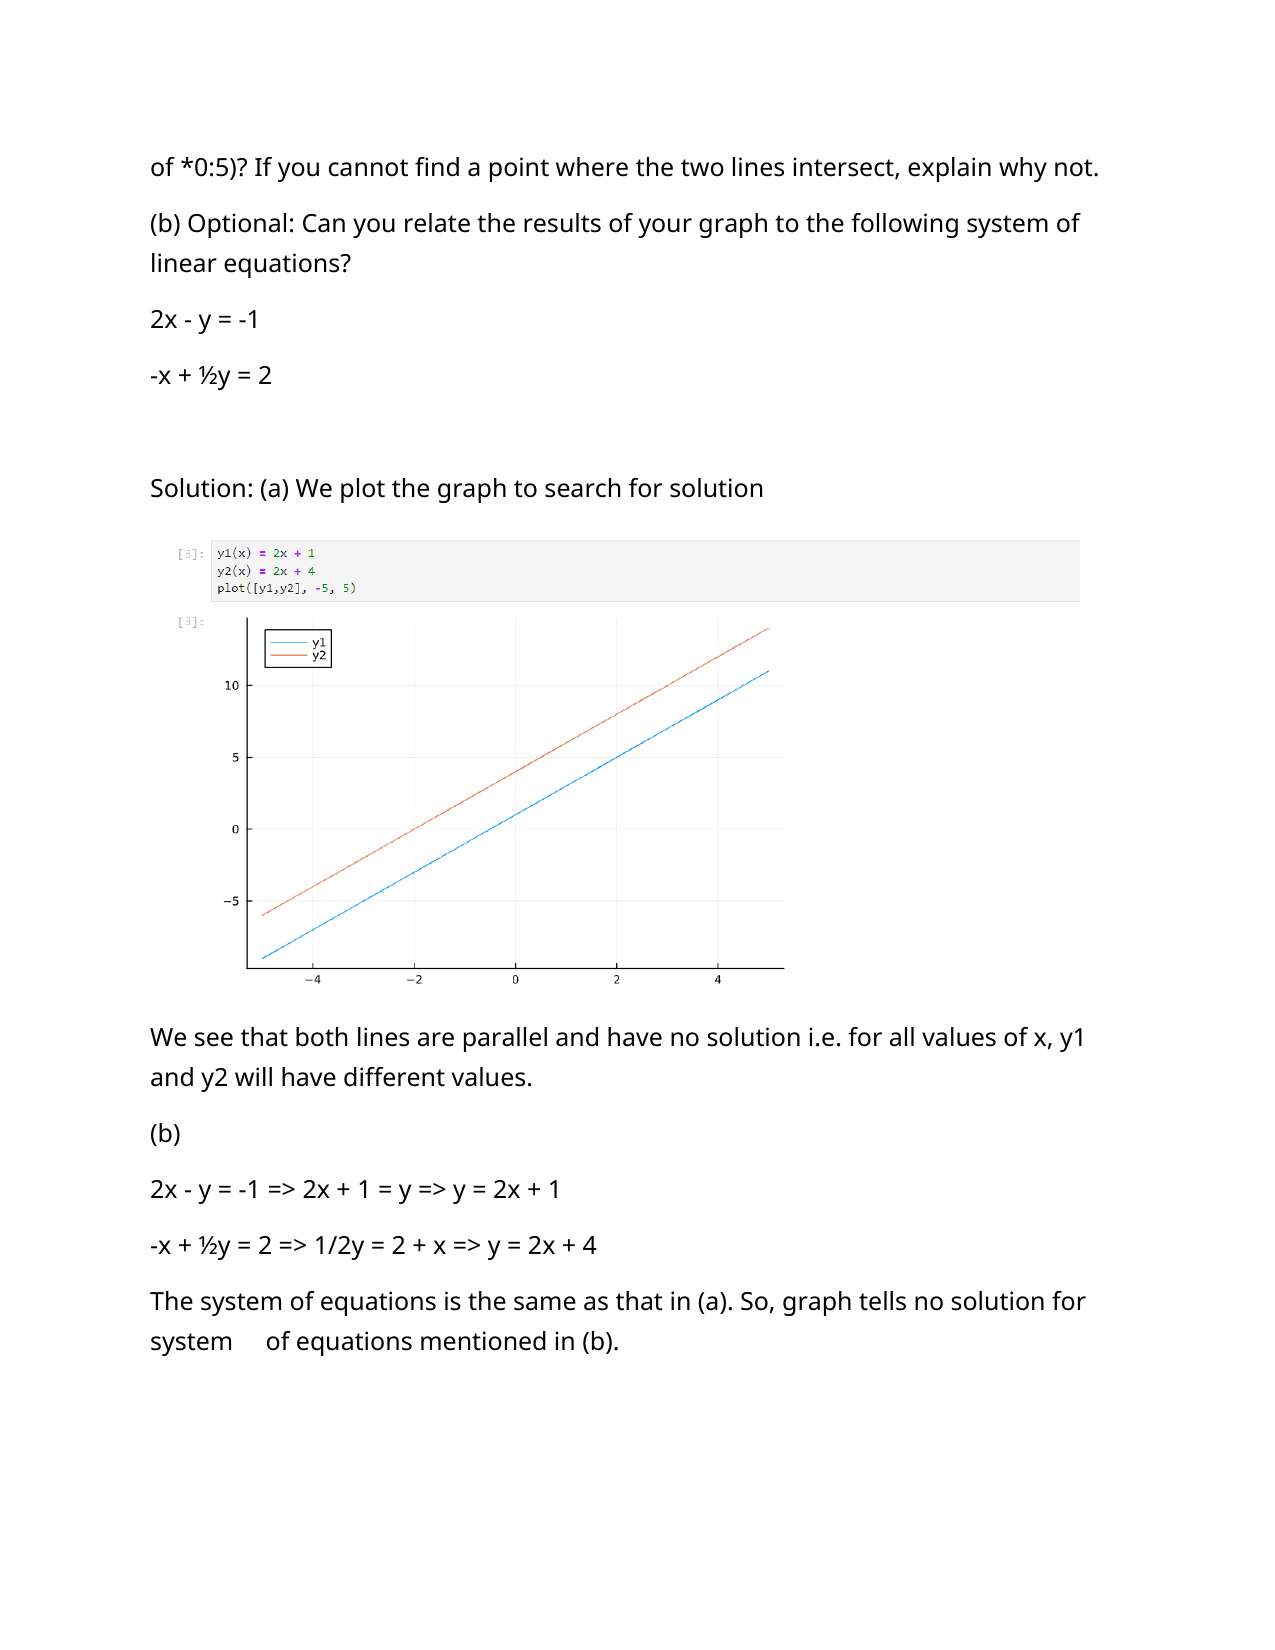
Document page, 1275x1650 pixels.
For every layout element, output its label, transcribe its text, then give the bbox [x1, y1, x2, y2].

text Solution: (a) We plot the graph to search for solution [150, 470, 1125, 504]
text of *0:5)? If you cannot find a point where the two lines intersect, explain why not. [150, 150, 1125, 184]
text The system of equations is the same as that in (a). So, graph tells no solution for system of equations mentioned in (b). [150, 1284, 1125, 1358]
text (b) Optional: Can you relate the results of your graph to the following system of linear equations? [150, 206, 1125, 280]
text (b) [150, 1116, 1125, 1150]
text -x + ½y = 2 [150, 358, 1125, 392]
text 2x - y = -1 [150, 302, 1125, 336]
text 2x - y = -1 => 2x + 1 = y => y = 2x + 1 [150, 1172, 1125, 1206]
text -x + ½y = 2 => 1/2y = 2 + x => y = 2x + 4 [150, 1228, 1125, 1262]
text We see that both lines are parallel and have no solution i.e. for all values of x, y1 and y2 will have different values. [150, 1020, 1125, 1093]
